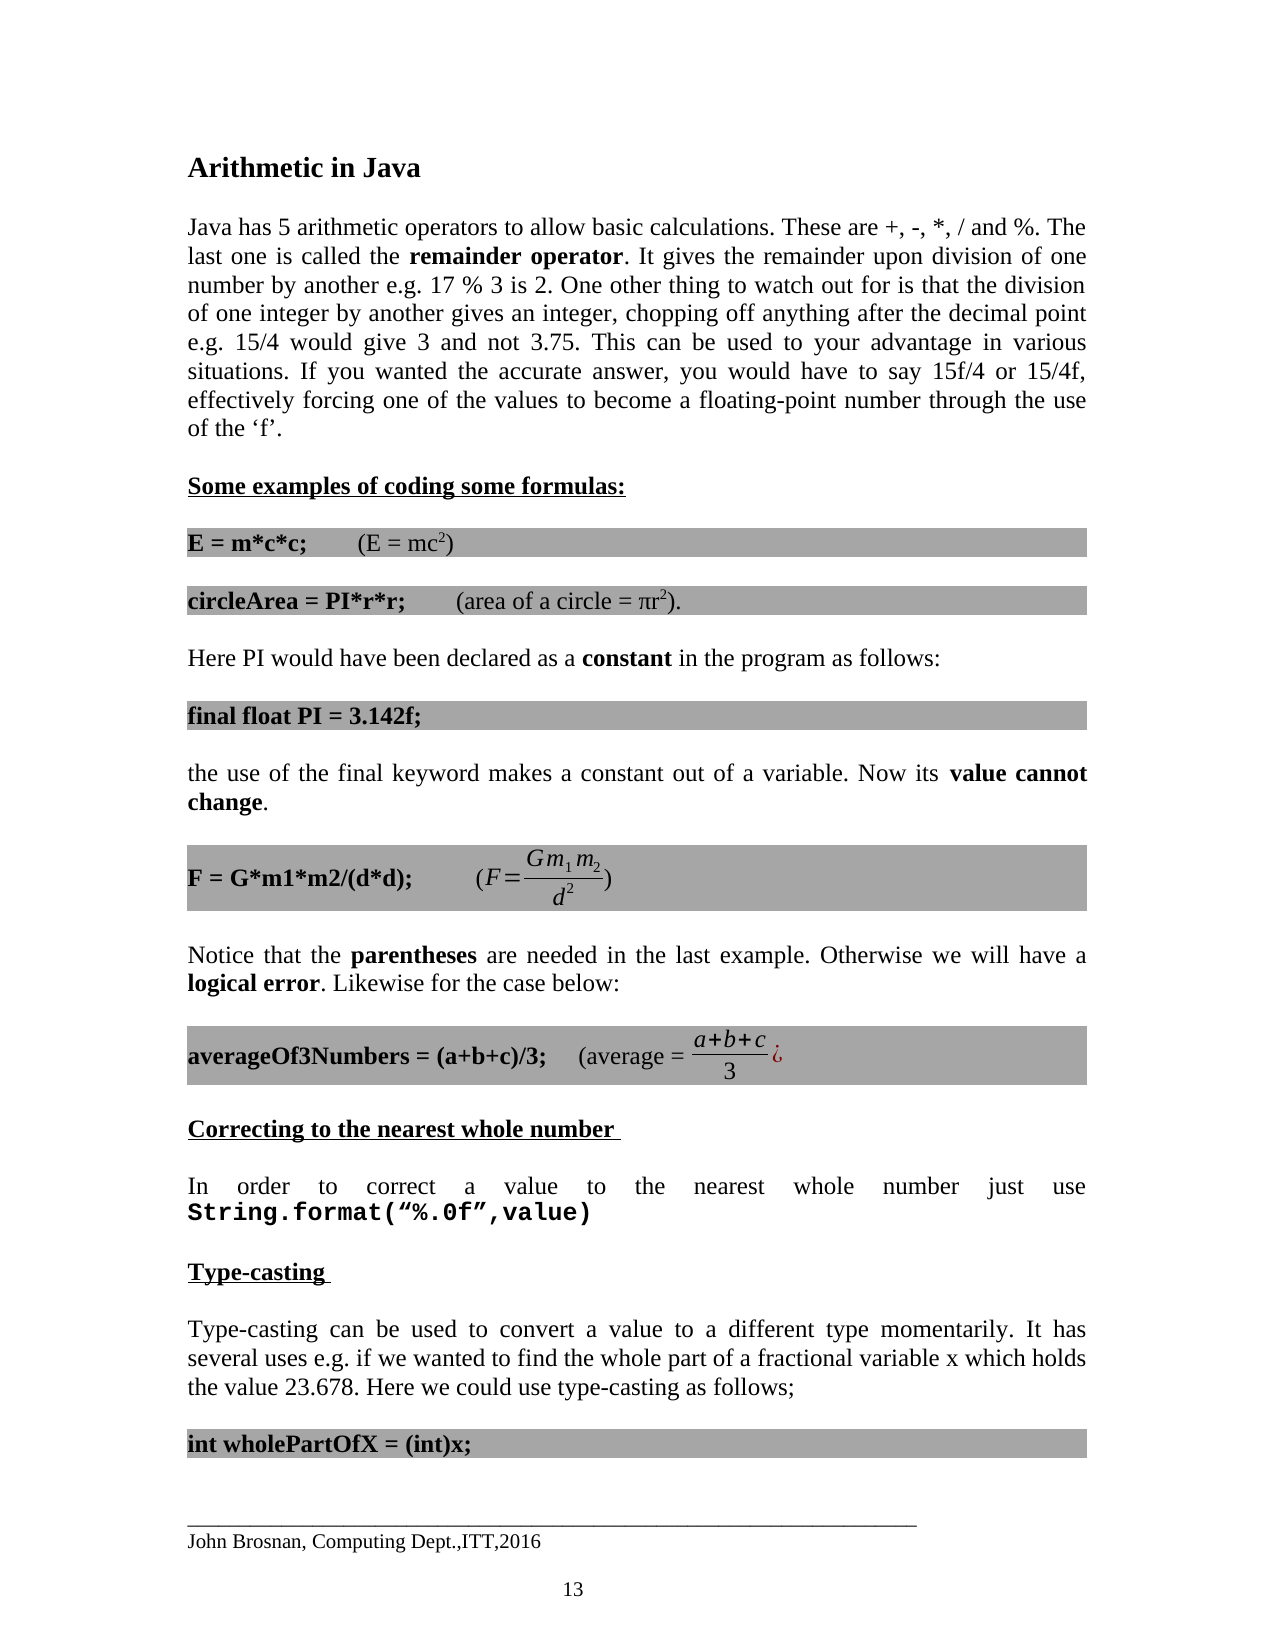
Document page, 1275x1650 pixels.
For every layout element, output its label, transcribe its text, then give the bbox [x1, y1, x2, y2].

text Some examples of coding some formulas: [187, 471, 1087, 500]
text Here PI would have been declared as a constant in the program as follows: [187, 643, 1087, 672]
text int wholePartOfX = (int)x; [187, 1429, 1087, 1458]
text Correcting to the nearest whole number [187, 1114, 1087, 1142]
text final float PI = 3.142f; [187, 701, 1087, 730]
text Java has 5 arithmetic operators to allow basic calculations. These are +, -, *, / and %. The last one is called the remainder operator. It gives the remainder upon division of one number by another e.g. 17 % 3 is 2. One other thing to watch out for is that the division of one integer by another gives an integer, chopping off anything after the decimal point e.g. 15/4 would give 3 and not 3.75. This can be used to your advantage in various situations. If you wanted the accurate answer, you would have to say 15f/4 or 15/4f, effectively forcing one of the values to become a floating-point number through the use of the ‘f’. [187, 212, 1087, 442]
text Type-casting can be used to convert a value to a different type momentarily. It has several uses e.g. if we wanted to find the whole part of a fractional variable x which holds the value 23.678. Here we could use type-casting as follows; [187, 1314, 1087, 1401]
text F = G*m1*m2/(d*d); () [187, 845, 1087, 911]
text Type-casting [187, 1257, 1087, 1286]
text the use of the final keyword makes a constant out of a variable. Now its value cannot change. [187, 758, 1087, 816]
text Notice that the parentheses are needed in the last example. Otherwise we will have a logical error. Likewise for the case below: [187, 940, 1087, 997]
text Arithmetic in Java [187, 150, 1087, 183]
text E = m*c*c; (E = mc2) [187, 528, 1087, 557]
text In order to correct a value to the nearest whole number just use String.format(“%.0f”,value) [187, 1171, 1087, 1228]
text circleArea = PI*r*r; (area of a circle = πr2). [187, 586, 1087, 615]
text averageOf3Numbers = (a+b+c)/3; (average = [187, 1026, 1087, 1085]
